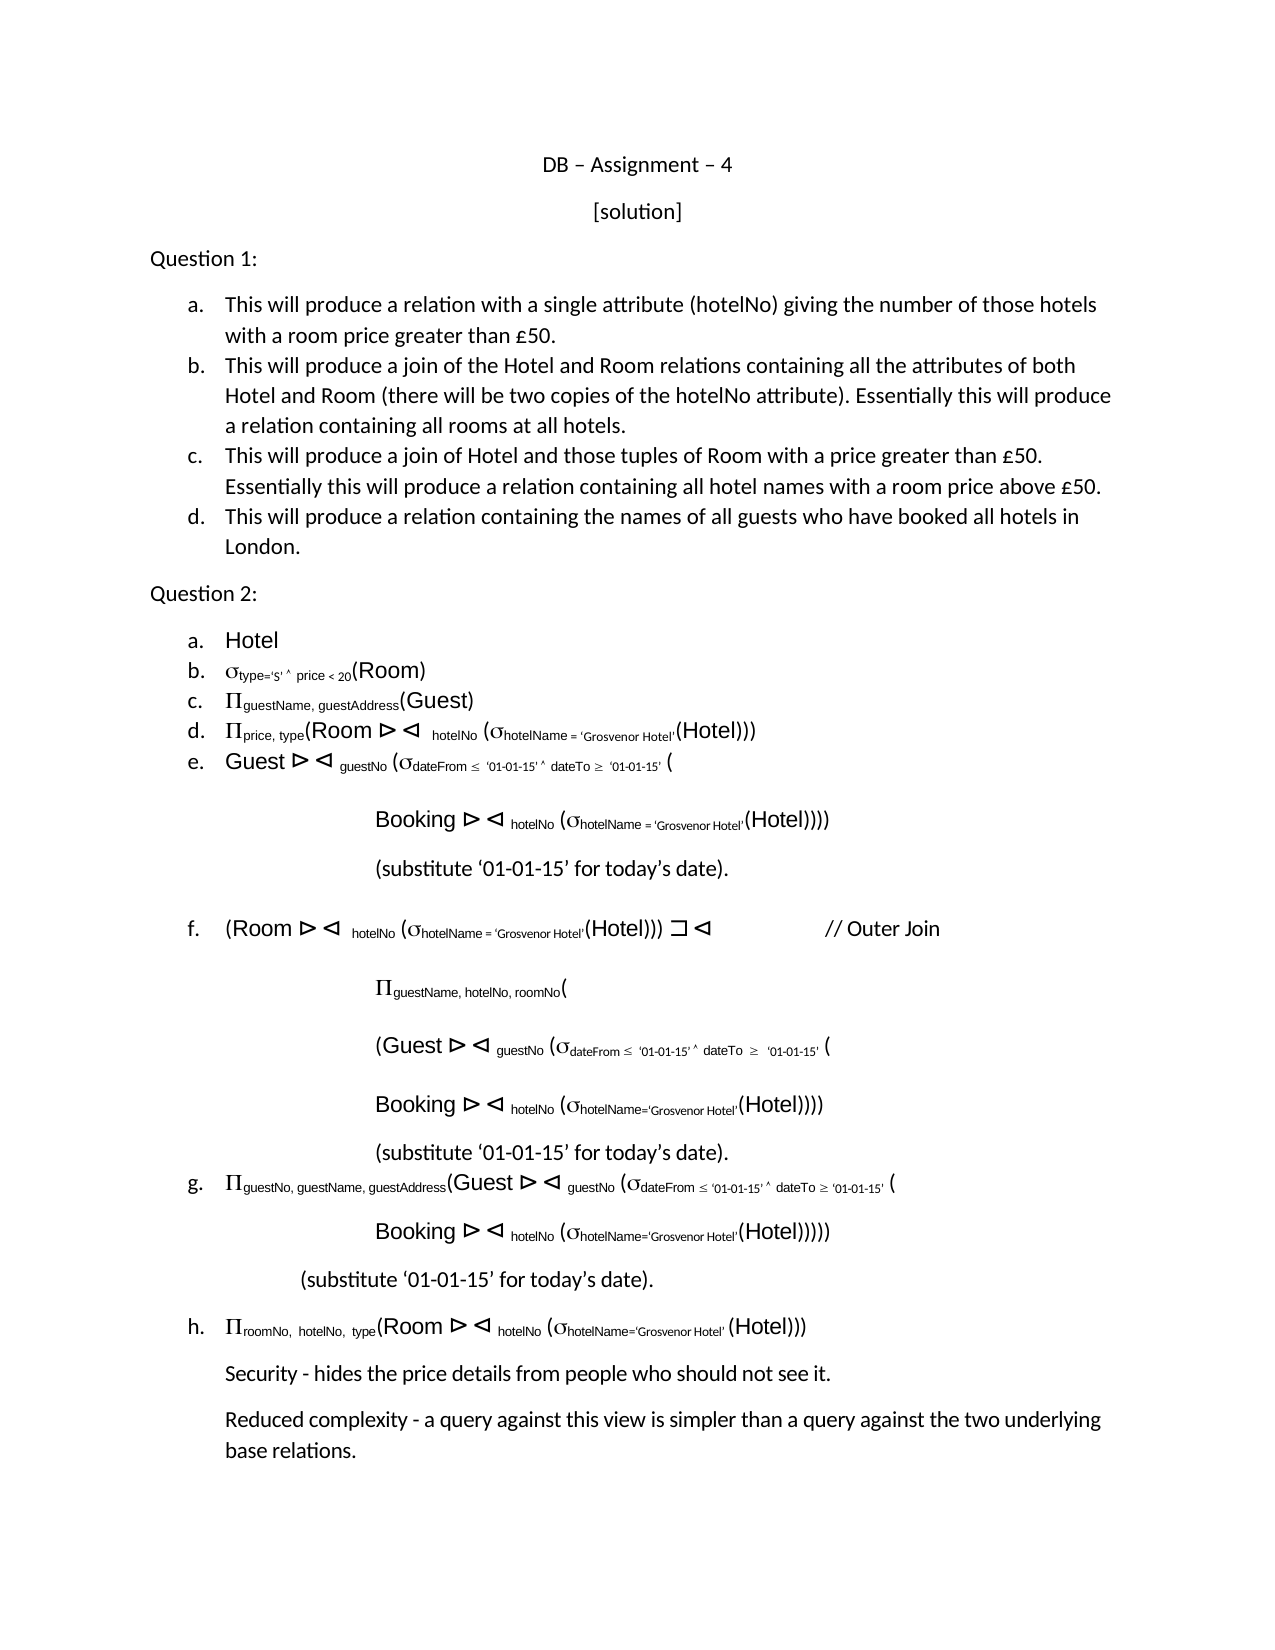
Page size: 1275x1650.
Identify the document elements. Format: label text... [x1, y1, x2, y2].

list This will produce a relation with a single attribute (hotelNo) giving the number of those hotels with a room price greater than £50. [187, 291, 1125, 349]
list Hotel [187, 626, 1125, 654]
text [solution] [150, 197, 1125, 225]
text Booking hotelNo (hotelName=‘Grosvenor Hotel’(Hotel)))) [150, 1090, 1125, 1118]
list Guest guestNo (dateFrom ‘01-01-15’ dateTo ‘01-01-15’ ( [187, 747, 1125, 775]
text Booking hotelNo (hotelName=‘Grosvenor Hotel’(Hotel))))) [150, 1217, 1125, 1245]
text (substitute ‘01-01-15’ for today’s date). [150, 1265, 1125, 1293]
list (substitute ‘01-01-15’ for today’s date). [225, 854, 1125, 882]
list (Room hotelNo (hotelName = ‘Grosvenor Hotel’(Hotel))) // Outer Join [187, 914, 1125, 942]
text guestName, hotelNo, roomNo( [150, 973, 1125, 1001]
text Question 2: [150, 579, 1125, 607]
list This will produce a join of the Hotel and Room relations containing all the attributes of both Hotel and Room (there will be two copies of the hotelNo attribute). Essentially this will produce a relation containing all rooms at all hotels. [187, 351, 1125, 439]
list This will produce a relation containing the names of all guests who have booked all hotels in London. [187, 502, 1125, 560]
text (Guest guestNo (dateFrom ‘01-01-15’ dateTo ‘01-01-15’ ( [150, 1031, 1125, 1059]
text Booking hotelNo (hotelName = ‘Grosvenor Hotel’(Hotel)))) [150, 806, 1125, 833]
text Security - hides the price details from people who should not see it. [150, 1359, 1125, 1387]
list guestName, guestAddress(Guest) [187, 686, 1125, 714]
list guestNo, guestName, guestAddress(Guest guestNo (dateFrom ‘01-01-15’ dateTo ‘01-01-15’ ( [187, 1168, 1125, 1197]
list type=‘S’ price < 20(Room) [187, 656, 1125, 684]
text DB – Assignment – 4 [150, 150, 1125, 178]
list (substitute ‘01-01-15’ for today’s date). [225, 1138, 1125, 1166]
text Question 1: [150, 244, 1125, 272]
text Reduced complexity - a query against this view is simpler than a query against the two underlying base relations. [150, 1406, 1125, 1464]
list price, type(Room hotelNo (hotelName = ‘Grosvenor Hotel’(Hotel))) [187, 717, 1125, 745]
list This will produce a join of Hotel and those tuples of Room with a price greater than £50. Essentially this will produce a relation containing all hotel names with a room price above £50. [187, 442, 1125, 500]
list roomNo, hotelNo, type(Room hotelNo (hotelName=‘Grosvenor Hotel’ (Hotel))) [187, 1312, 1125, 1340]
